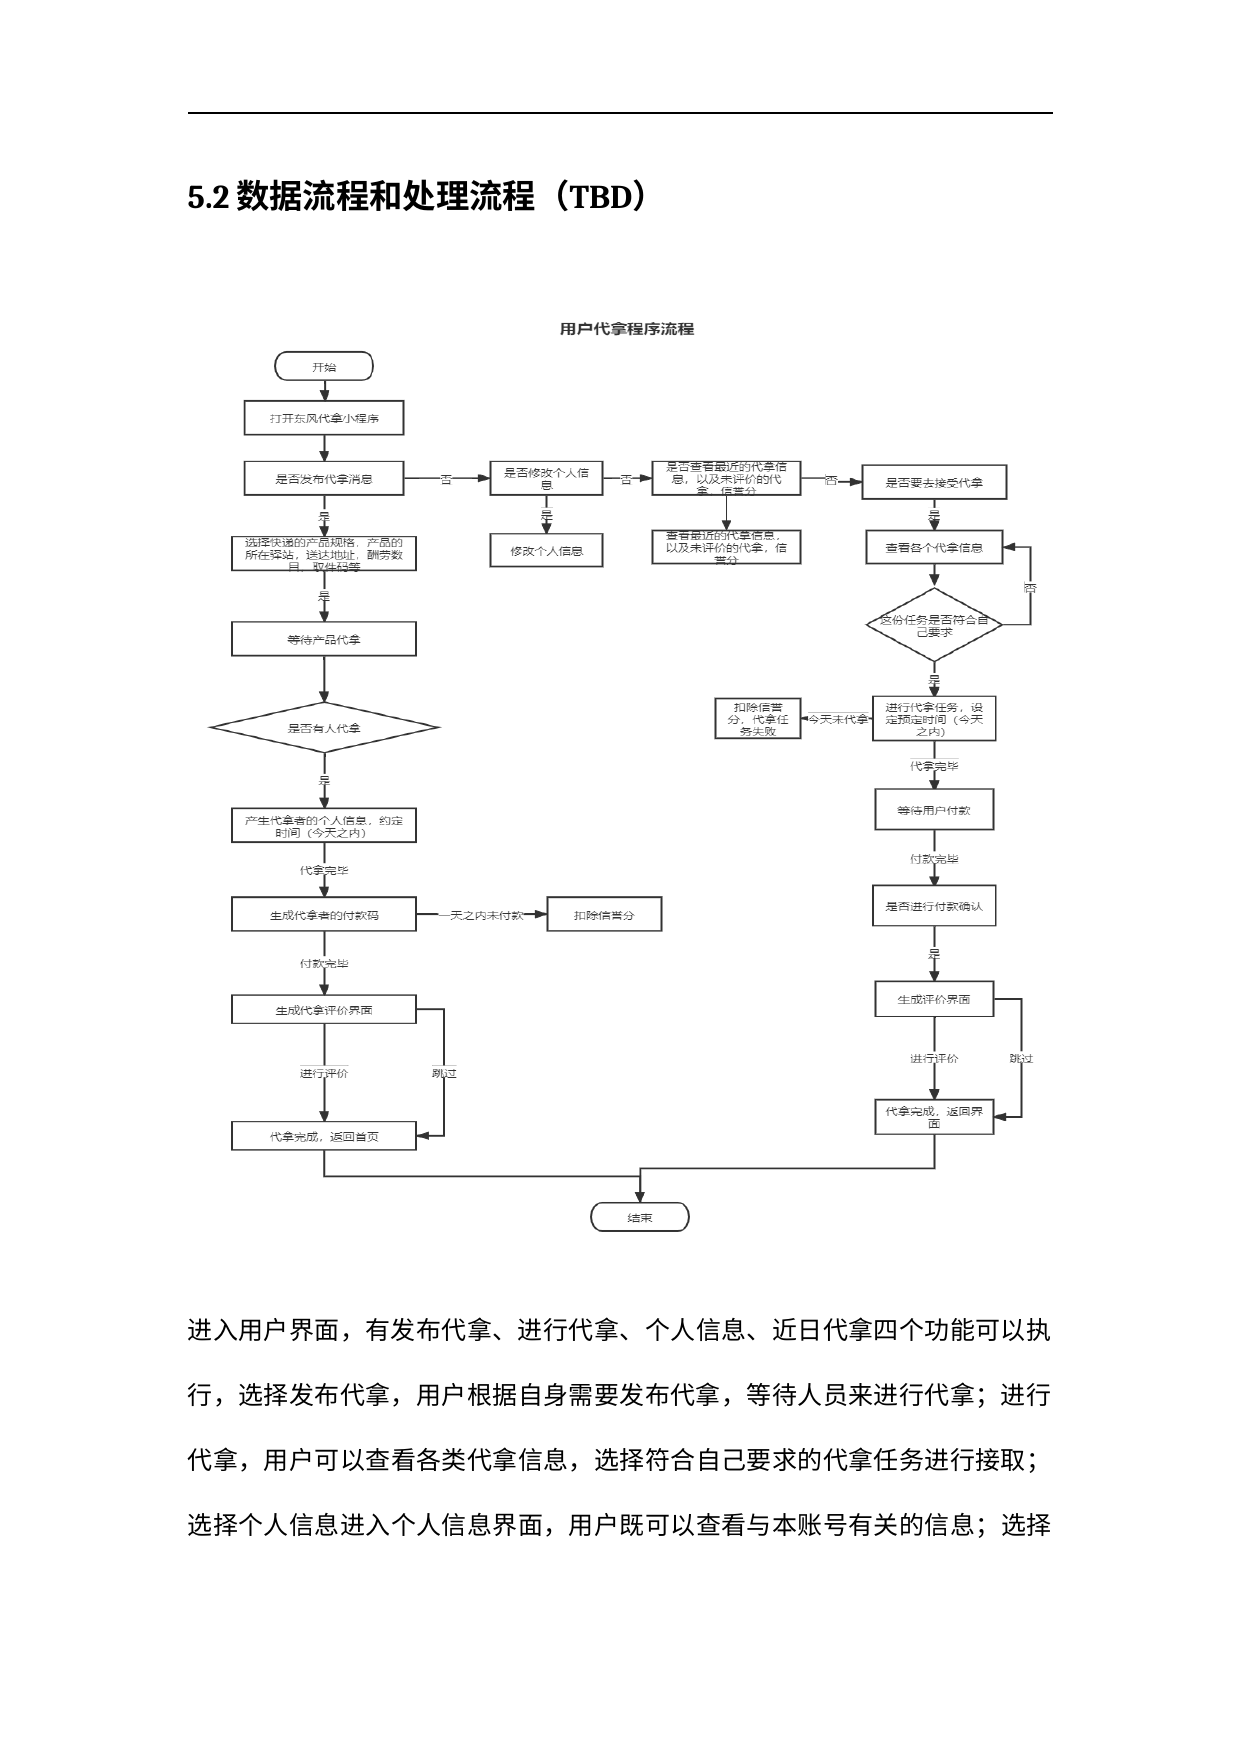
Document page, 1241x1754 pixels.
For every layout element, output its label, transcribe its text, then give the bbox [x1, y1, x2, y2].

picture [187, 288, 1053, 1249]
subtitle 5.2数据流程和处理流程（TBD） [187, 162, 1053, 227]
